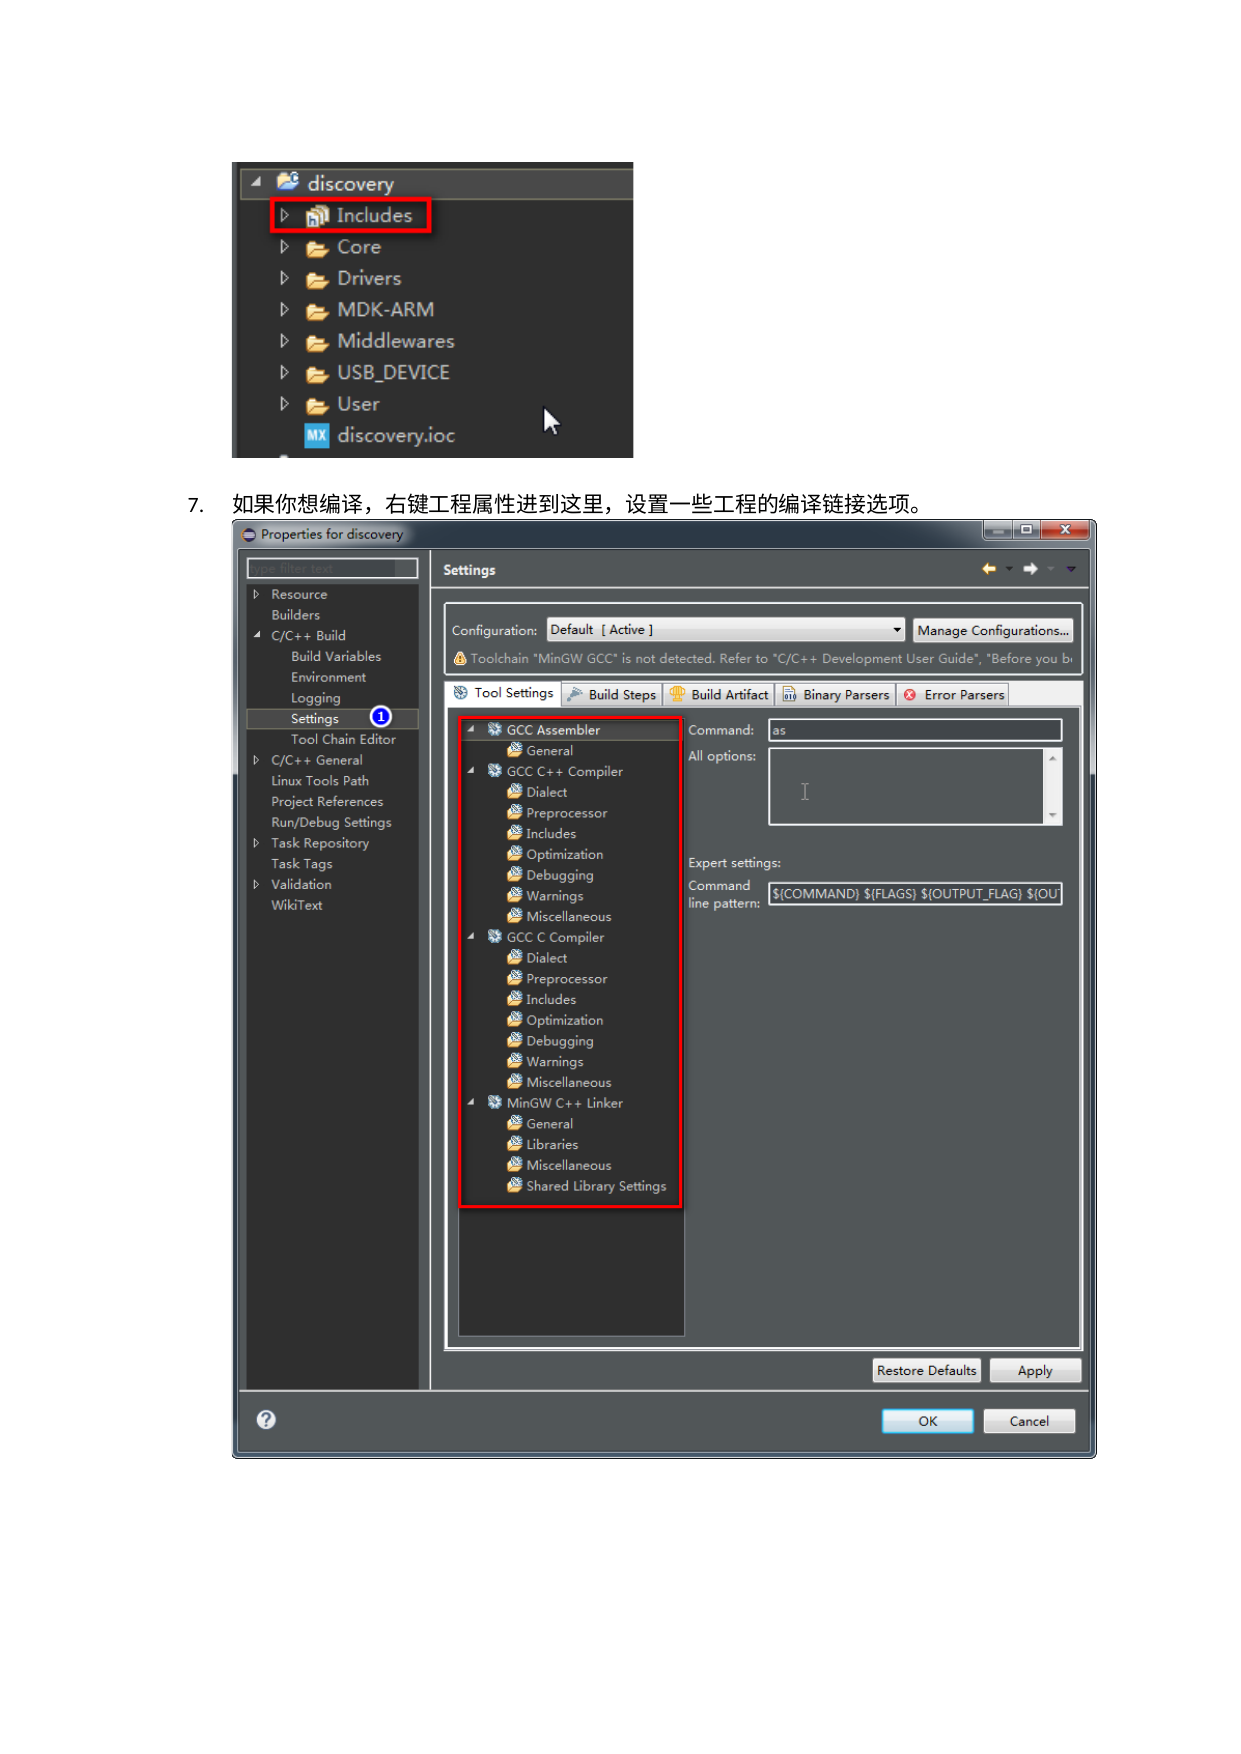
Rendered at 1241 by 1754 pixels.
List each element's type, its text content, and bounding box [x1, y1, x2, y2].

list 如果你想编译，右键工程属性进到这里，设置一些工程的编译链接选项。 [187, 487, 1053, 519]
picture [231, 519, 1097, 1459]
picture [231, 162, 634, 458]
